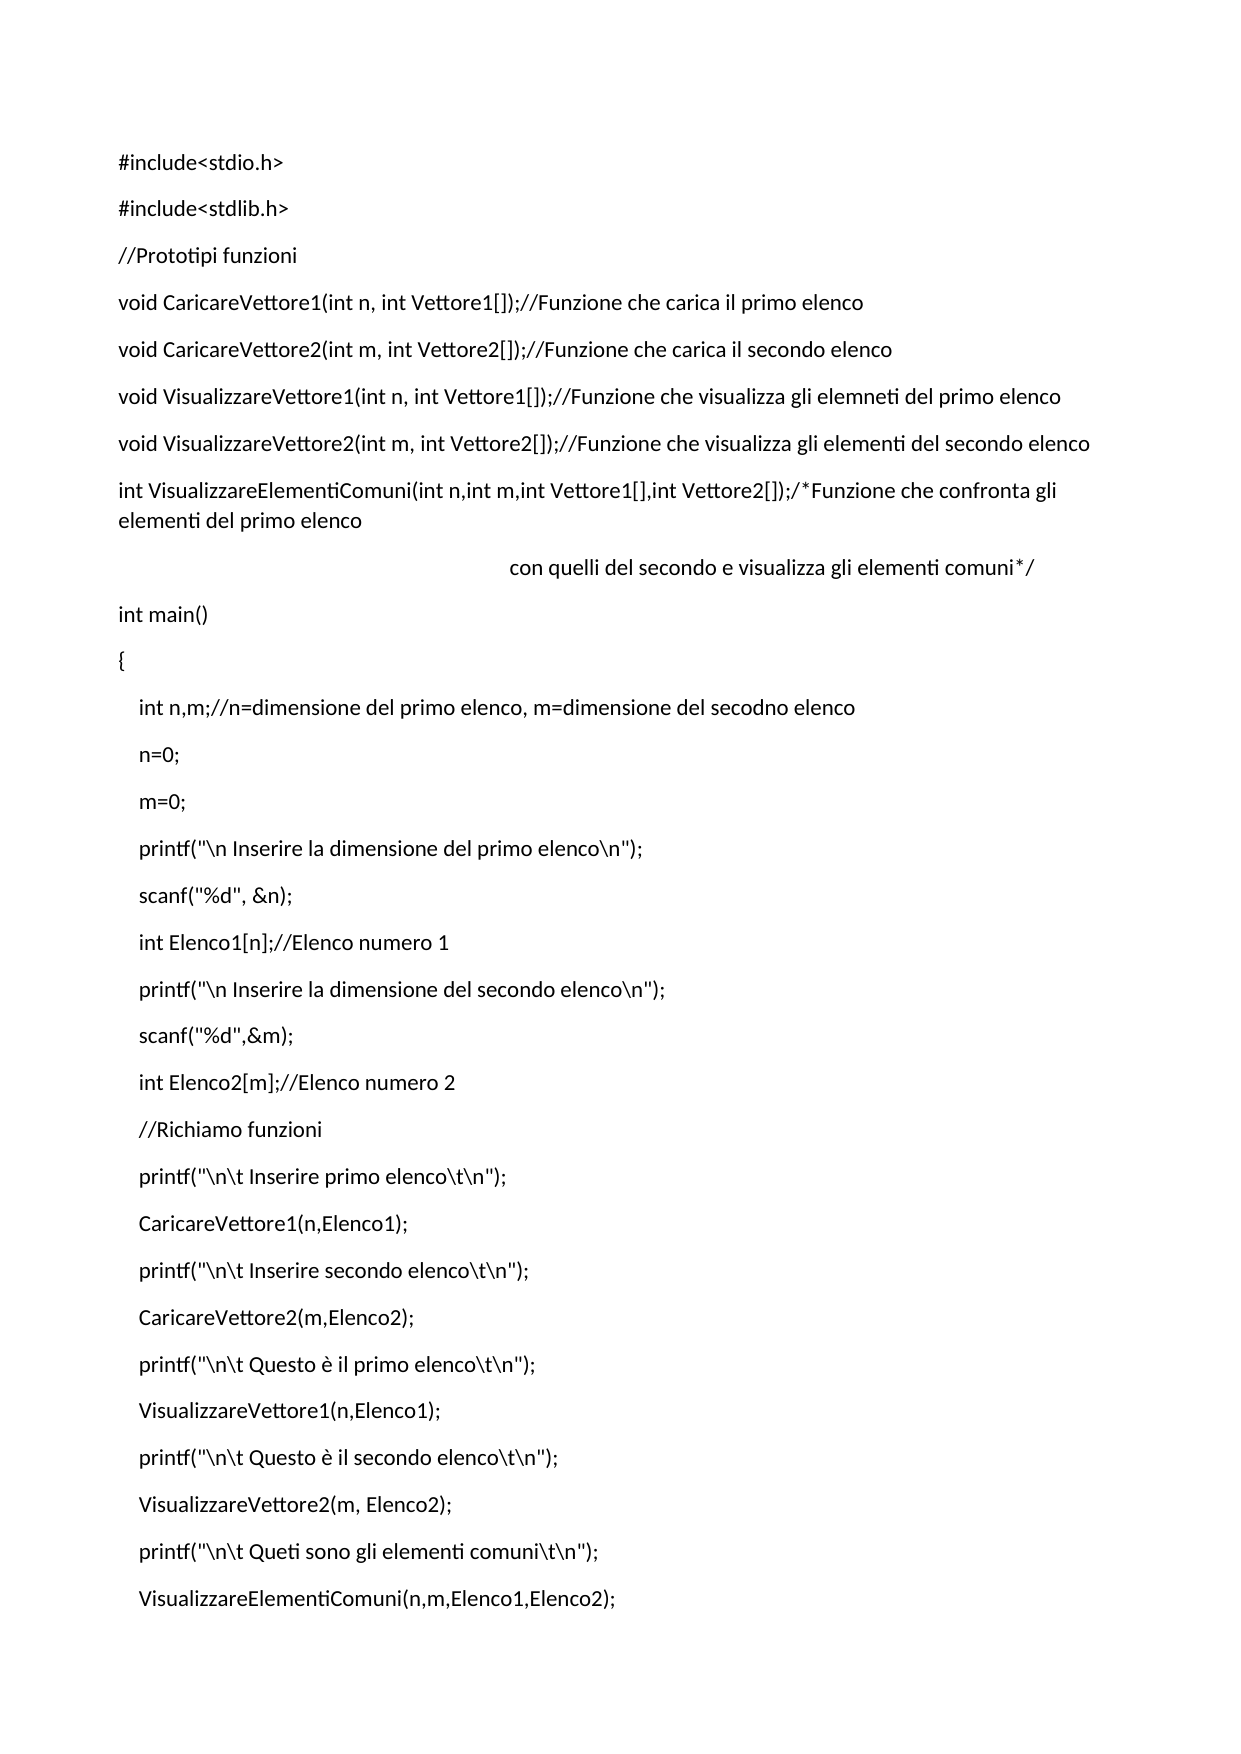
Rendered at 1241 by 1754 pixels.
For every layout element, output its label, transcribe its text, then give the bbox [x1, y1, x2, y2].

text //Prototipi funzioni [118, 241, 1122, 269]
text VisualizzareVettore2(m, Elenco2); [118, 1490, 1122, 1518]
text void CaricareVettore1(int n, int Vettore1[]);//Funzione che carica il primo elenco [118, 288, 1122, 316]
text void VisualizzareVettore1(int n, int Vettore1[]);//Funzione che visualizza gli elemneti del primo elenco [118, 382, 1122, 410]
text { [118, 647, 1122, 674]
text //Richiamo funzioni [118, 1115, 1122, 1143]
text CaricareVettore1(n,Elenco1); [118, 1209, 1122, 1237]
text int main() [118, 600, 1122, 628]
text printf("\n\t Questo è il primo elenco\t\n"); [118, 1350, 1122, 1378]
text m=0; [118, 787, 1122, 815]
text scanf("%d", &n); [118, 881, 1122, 909]
text printf("\n Inserire la dimensione del primo elenco\n"); [118, 834, 1122, 862]
text con quelli del secondo e visualizza gli elementi comuni*/ [118, 553, 1122, 581]
text printf("\n Inserire la dimensione del secondo elenco\n"); [118, 975, 1122, 1003]
text void CaricareVettore2(int m, int Vettore2[]);//Funzione che carica il secondo elenco [118, 335, 1122, 363]
text VisualizzareVettore1(n,Elenco1); [118, 1397, 1122, 1424]
text CaricareVettore2(m,Elenco2); [118, 1303, 1122, 1331]
text #include<stdlib.h> [118, 194, 1122, 222]
text printf("\n\t Queti sono gli elementi comuni\t\n"); [118, 1537, 1122, 1565]
text int VisualizzareElementiComuni(int n,int m,int Vettore1[],int Vettore2[]);/*Funzione che confronta gli elementi del primo elenco [118, 476, 1122, 534]
text printf("\n\t Questo è il secondo elenco\t\n"); [118, 1443, 1122, 1471]
text int Elenco1[n];//Elenco numero 1 [118, 928, 1122, 956]
text int n,m;//n=dimensione del primo elenco, m=dimensione del secodno elenco [118, 693, 1122, 721]
text void VisualizzareVettore2(int m, int Vettore2[]);//Funzione che visualizza gli elementi del secondo elenco [118, 429, 1122, 457]
text #include<stdio.h> [118, 148, 1122, 176]
text scanf("%d",&m); [118, 1022, 1122, 1049]
text n=0; [118, 740, 1122, 768]
text printf("\n\t Inserire primo elenco\t\n"); [118, 1162, 1122, 1190]
text VisualizzareElementiComuni(n,m,Elenco1,Elenco2); [118, 1584, 1122, 1612]
text int Elenco2[m];//Elenco numero 2 [118, 1068, 1122, 1096]
text printf("\n\t Inserire secondo elenco\t\n"); [118, 1256, 1122, 1284]
